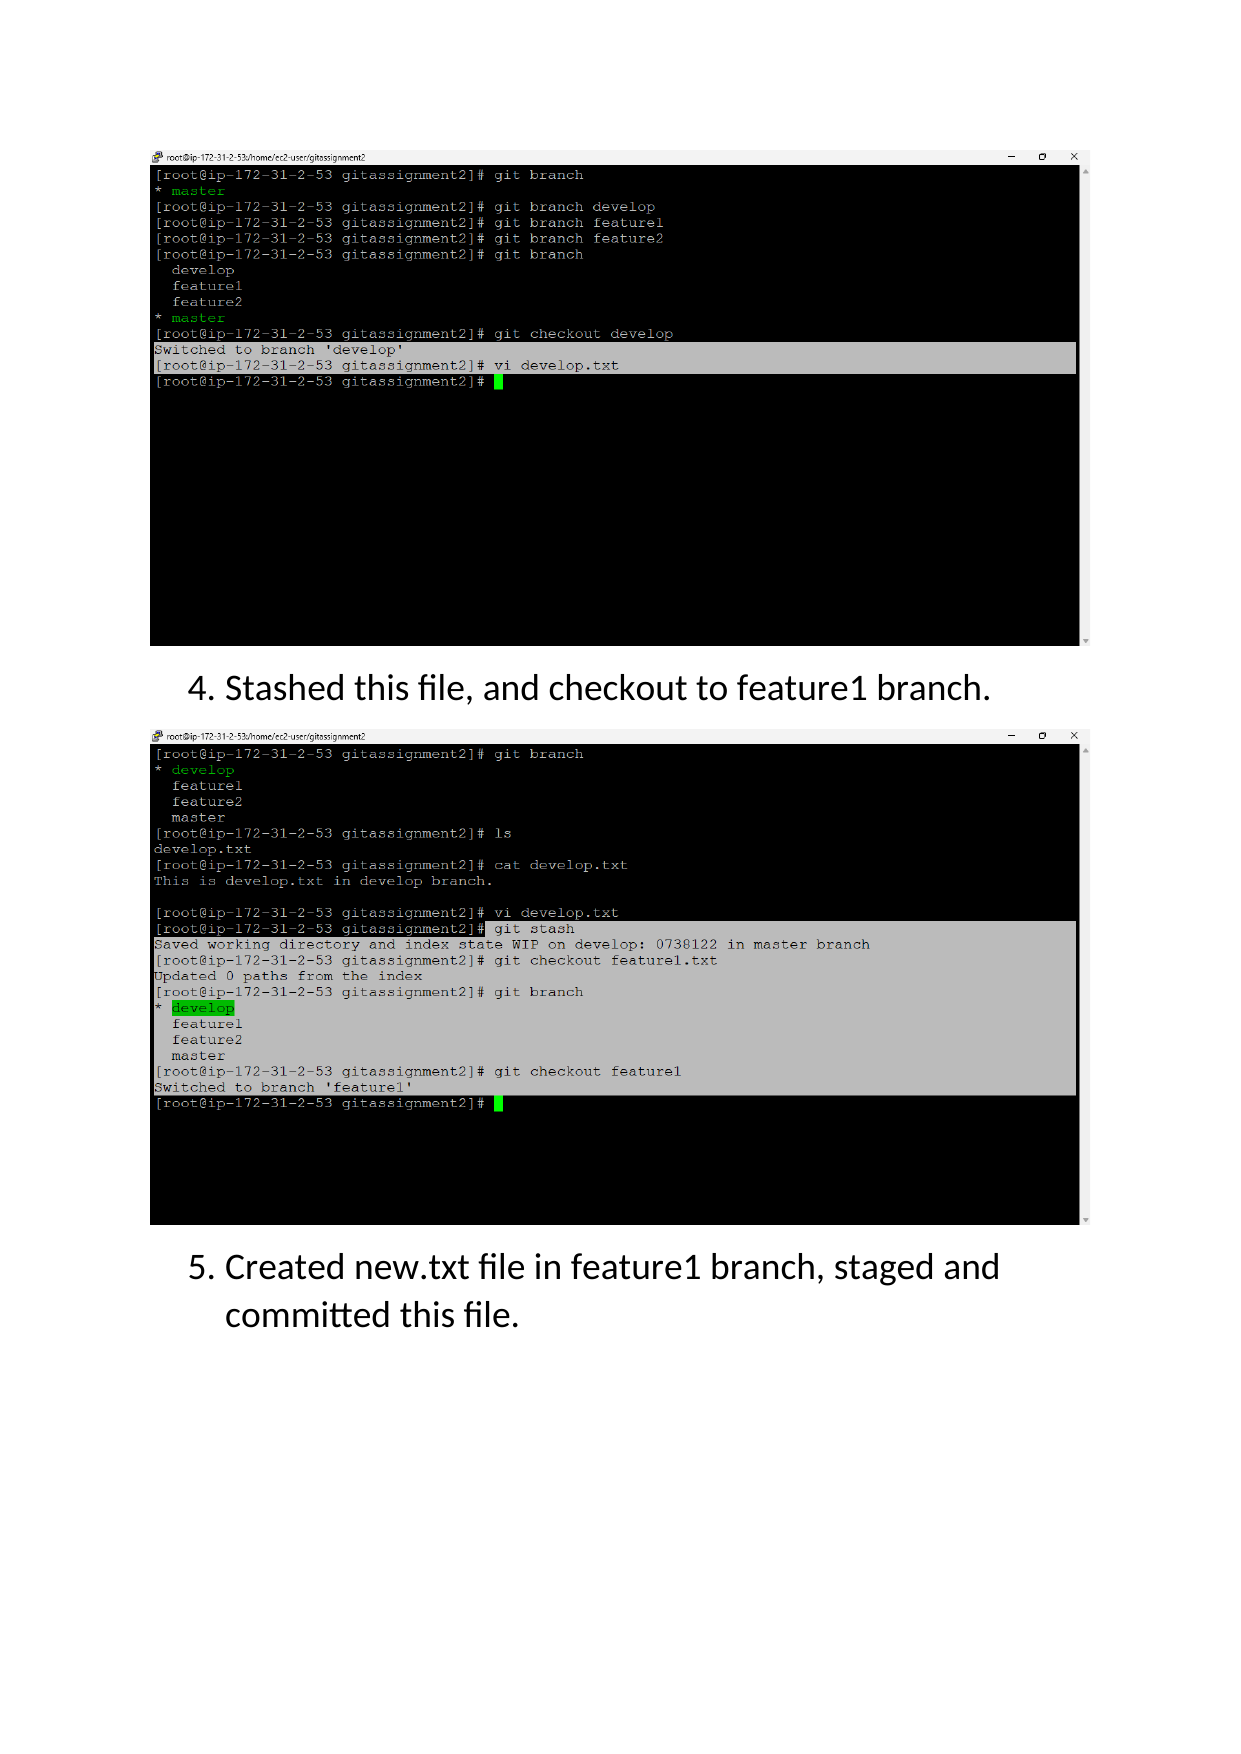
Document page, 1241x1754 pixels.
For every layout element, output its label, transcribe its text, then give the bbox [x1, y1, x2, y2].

picture [150, 729, 1091, 1225]
picture [150, 150, 1091, 646]
list Created new.txt file in feature1 branch, staged and committed this file. [187, 1243, 1090, 1337]
list Stashed this file, and checkout to feature1 branch. [187, 664, 1090, 710]
